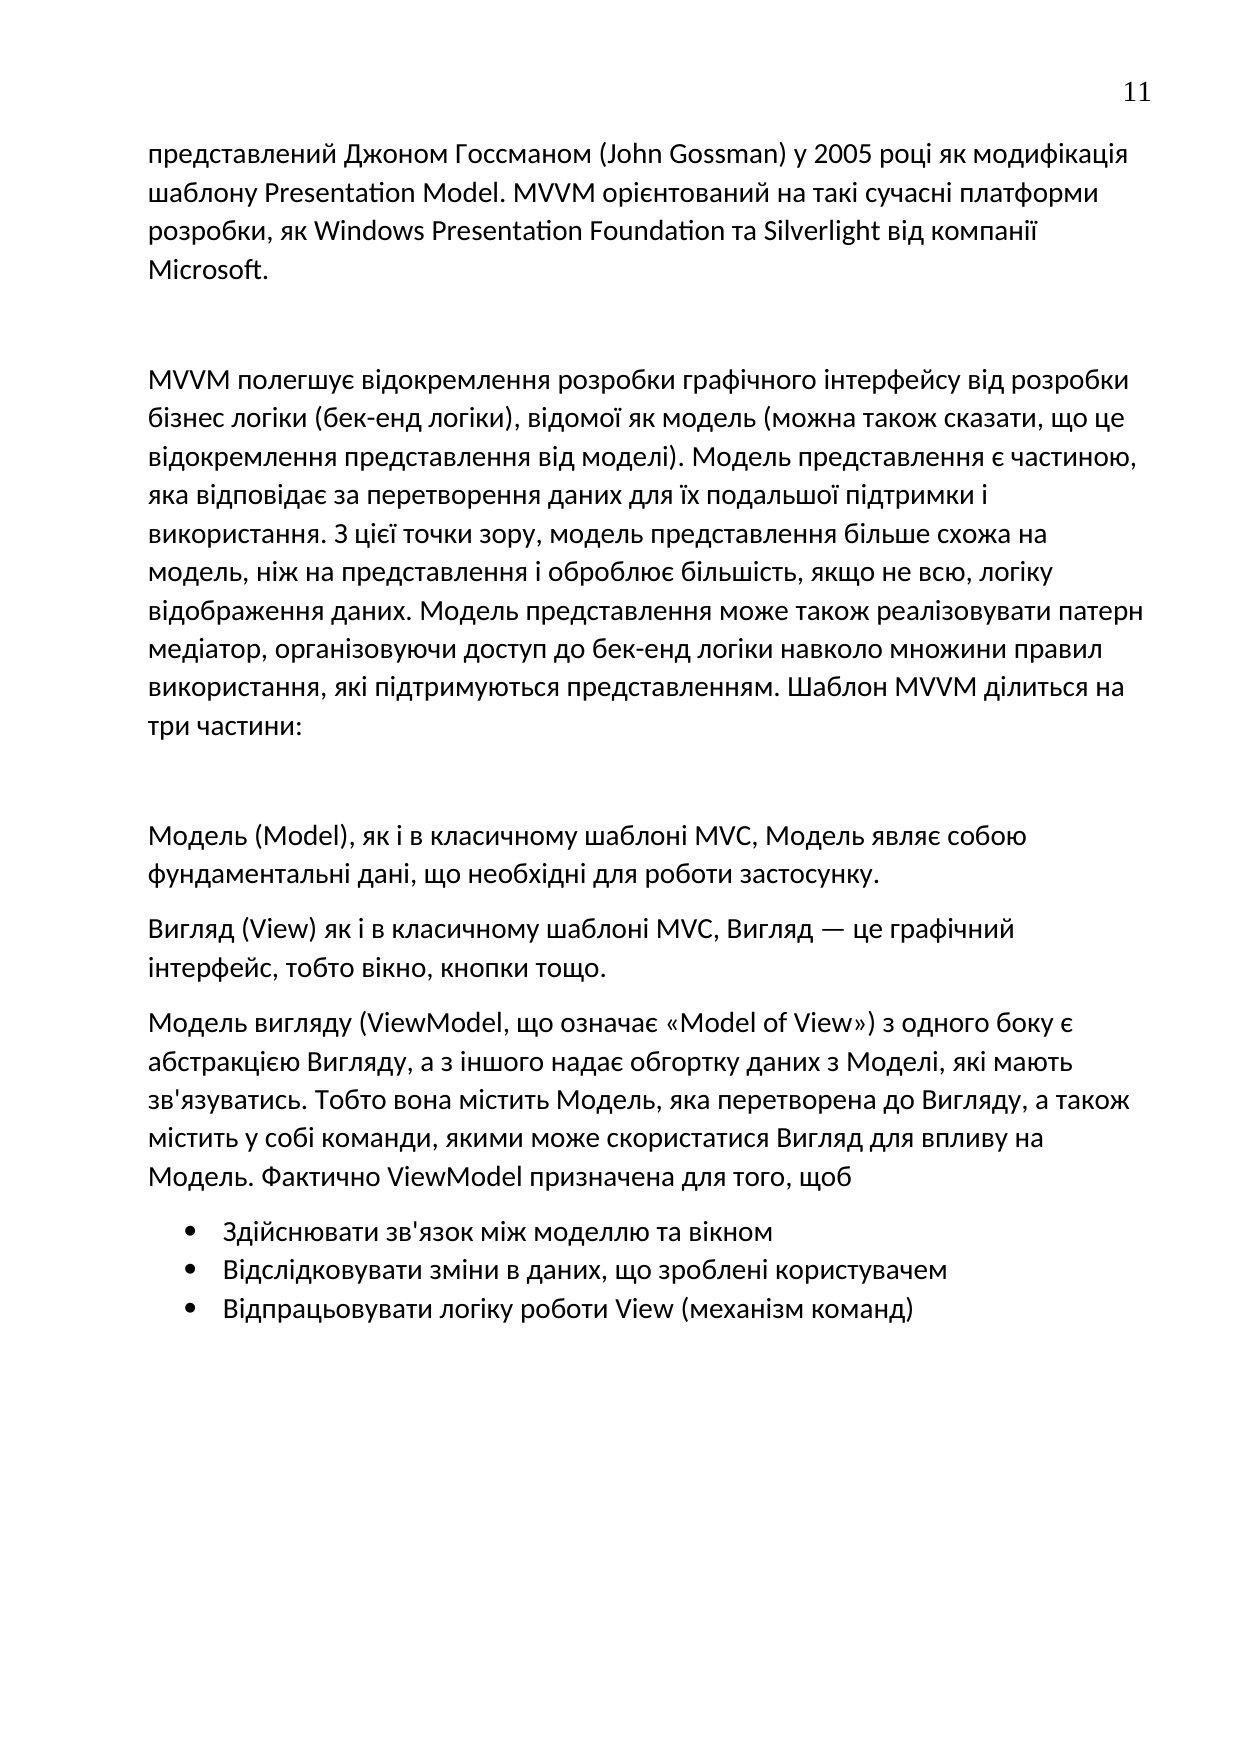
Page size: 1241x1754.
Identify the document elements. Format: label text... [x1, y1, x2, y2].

text MVVM полегшує відокремлення розробки графічного інтерфейсу від розробки бізнес логіки (бек-енд логіки), відомої як модель (можна також сказати, що це відокремлення представлення від моделі). Модель представлення є частиною, яка відповідає за перетворення даних для їх подальшої підтримки і використання. З цієї точки зору, модель представлення більше схожа на модель, ніж на представлення і оброблює більшість, якщо не всю, логіку відображення даних. Модель представлення може також реалізовувати патерн медіатор, організовуючи доступ до бек-енд логіки навколо множини правил використання, які підтримуються представленням. Шаблон MVVM ділиться на три частини: [148, 361, 1152, 742]
list Відпрацьовувати логіку роботи View (механізм команд) [185, 1290, 1152, 1326]
text Вигляд (View) як і в класичному шаблоні MVC, Вигляд — це графічний інтерфейс, тобто вікно, кнопки тощо. [148, 911, 1152, 985]
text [148, 135, 1152, 286]
list Відслідковувати зміни в даних, що зроблені користувачем [185, 1251, 1152, 1287]
text Модель (Model), як і в класичному шаблоні MVC, Модель являє собою фундаментальні дані, що необхідні для роботи застосунку. [148, 817, 1152, 891]
text Модель вигляду (ViewModel, що означає «Model of View») з одного боку є абстракцією Вигляду, а з іншого надає обгортку даних з Моделі, які мають зв'язуватись. Тобто вона містить Модель, яка перетворена до Вигляду, а також містить у собі команди, якими може скористатися Вигляд для впливу на Модель. Фактично ViewModel призначена для того, щоб [148, 1004, 1152, 1193]
list Здійснювати зв'язок між моделлю та вікном [185, 1213, 1152, 1249]
